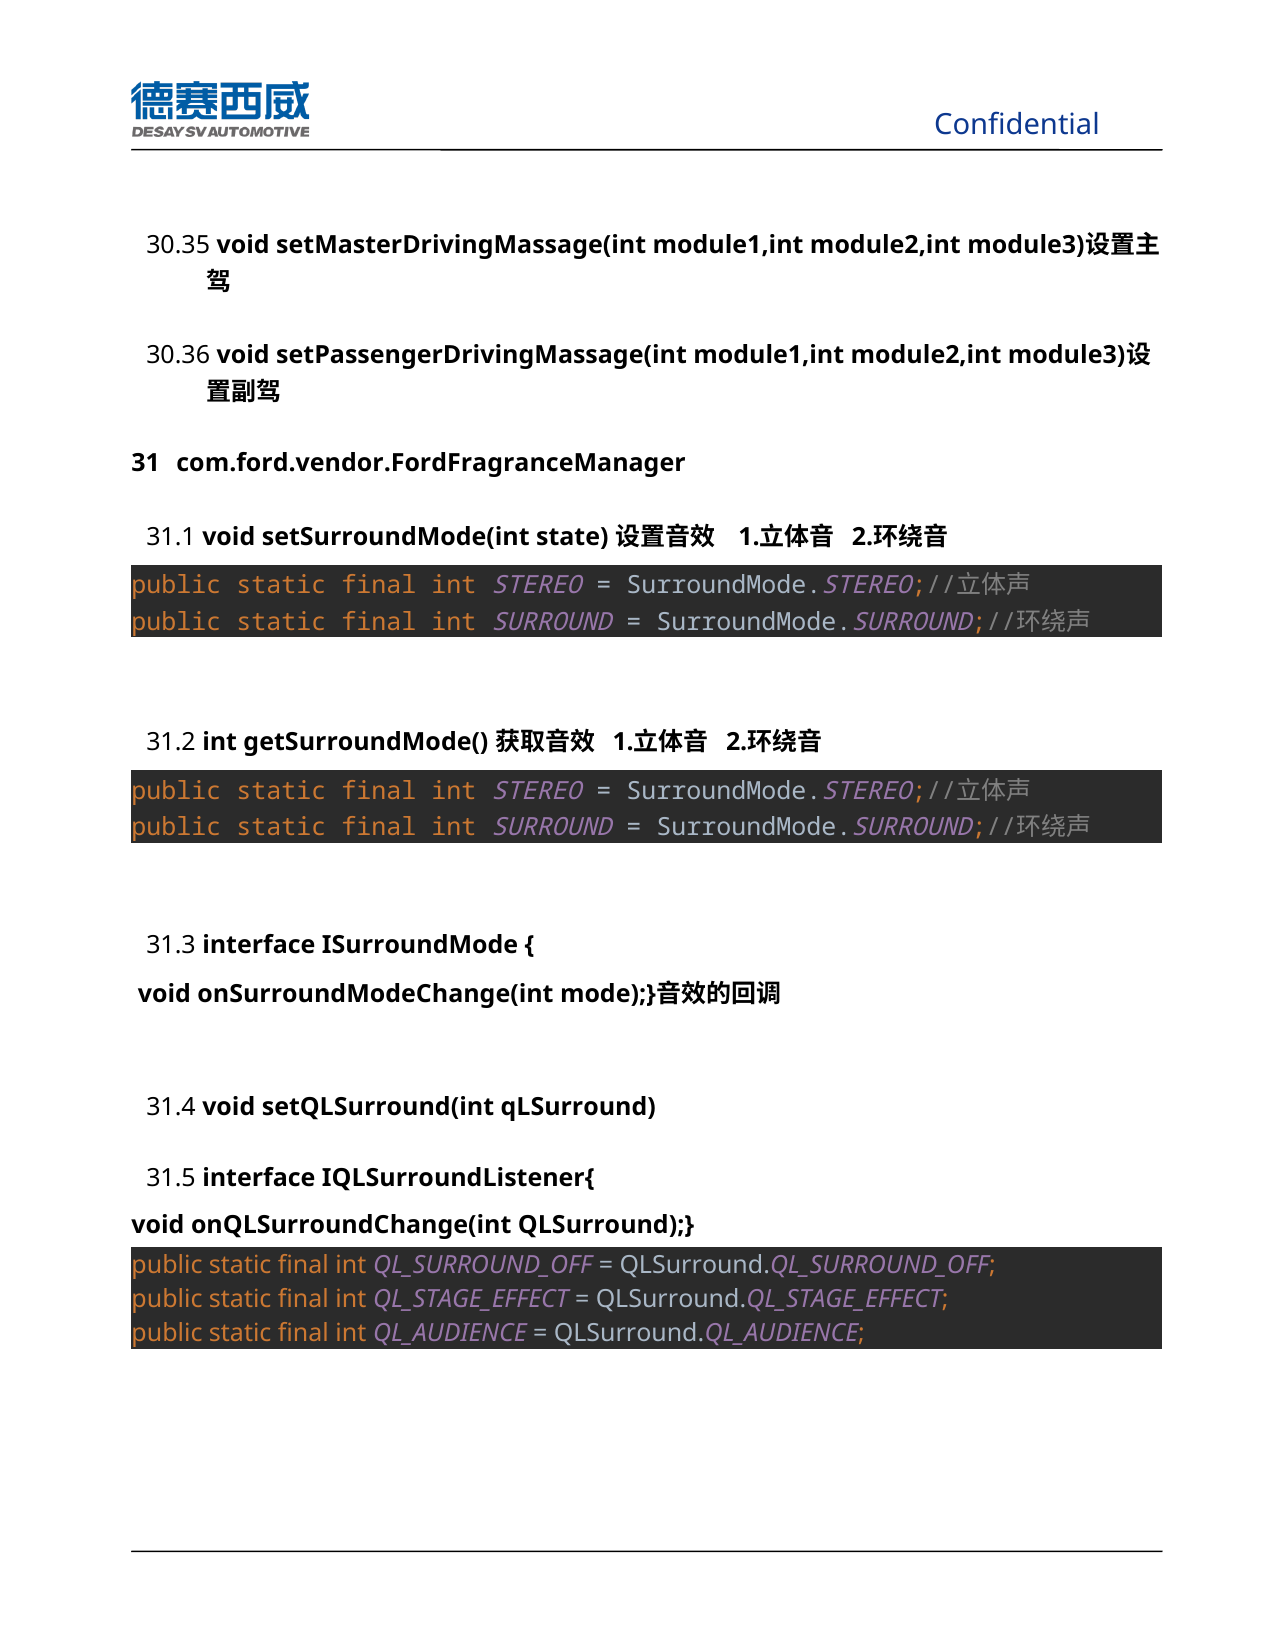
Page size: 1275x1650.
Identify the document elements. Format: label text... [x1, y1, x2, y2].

picture [131, 81, 310, 137]
subtitle com.ford.vendor.FordFragranceManager [131, 445, 1162, 479]
subtitle interface IQLSurroundListener{ [146, 1160, 1162, 1194]
text public static final int STEREO = SurroundMode.STEREO;//立体声 public static final int SURROUND = SurroundMode.SURROUND;//环绕声 [131, 770, 1162, 843]
subtitle void setQLSurround(int qLSurround) [146, 1088, 1162, 1122]
subtitle int getSurroundMode() 获取音效 1.立体音 2.环绕音 [146, 722, 1162, 758]
subtitle interface ISurroundMode { [146, 927, 1162, 961]
subtitle void setSurroundMode(int state) 设置音效 1.立体音 2.环绕音 [146, 516, 1162, 552]
text void onSurroundModeChange(int mode);}音效的回调 [131, 973, 1162, 1010]
text public static final int STEREO = SurroundMode.STEREO;//立体声 public static final int SURROUND = SurroundMode.SURROUND;//环绕声 [131, 565, 1162, 637]
subtitle void setMasterDrivingMassage(int module1,int module2,int module3)设置主驾 [146, 225, 1162, 297]
subtitle void setPassengerDrivingMassage(int module1,int module2,int module3)设置副驾 [146, 335, 1162, 407]
text void onQLSurroundChange(int QLSurround);} [131, 1206, 1162, 1240]
